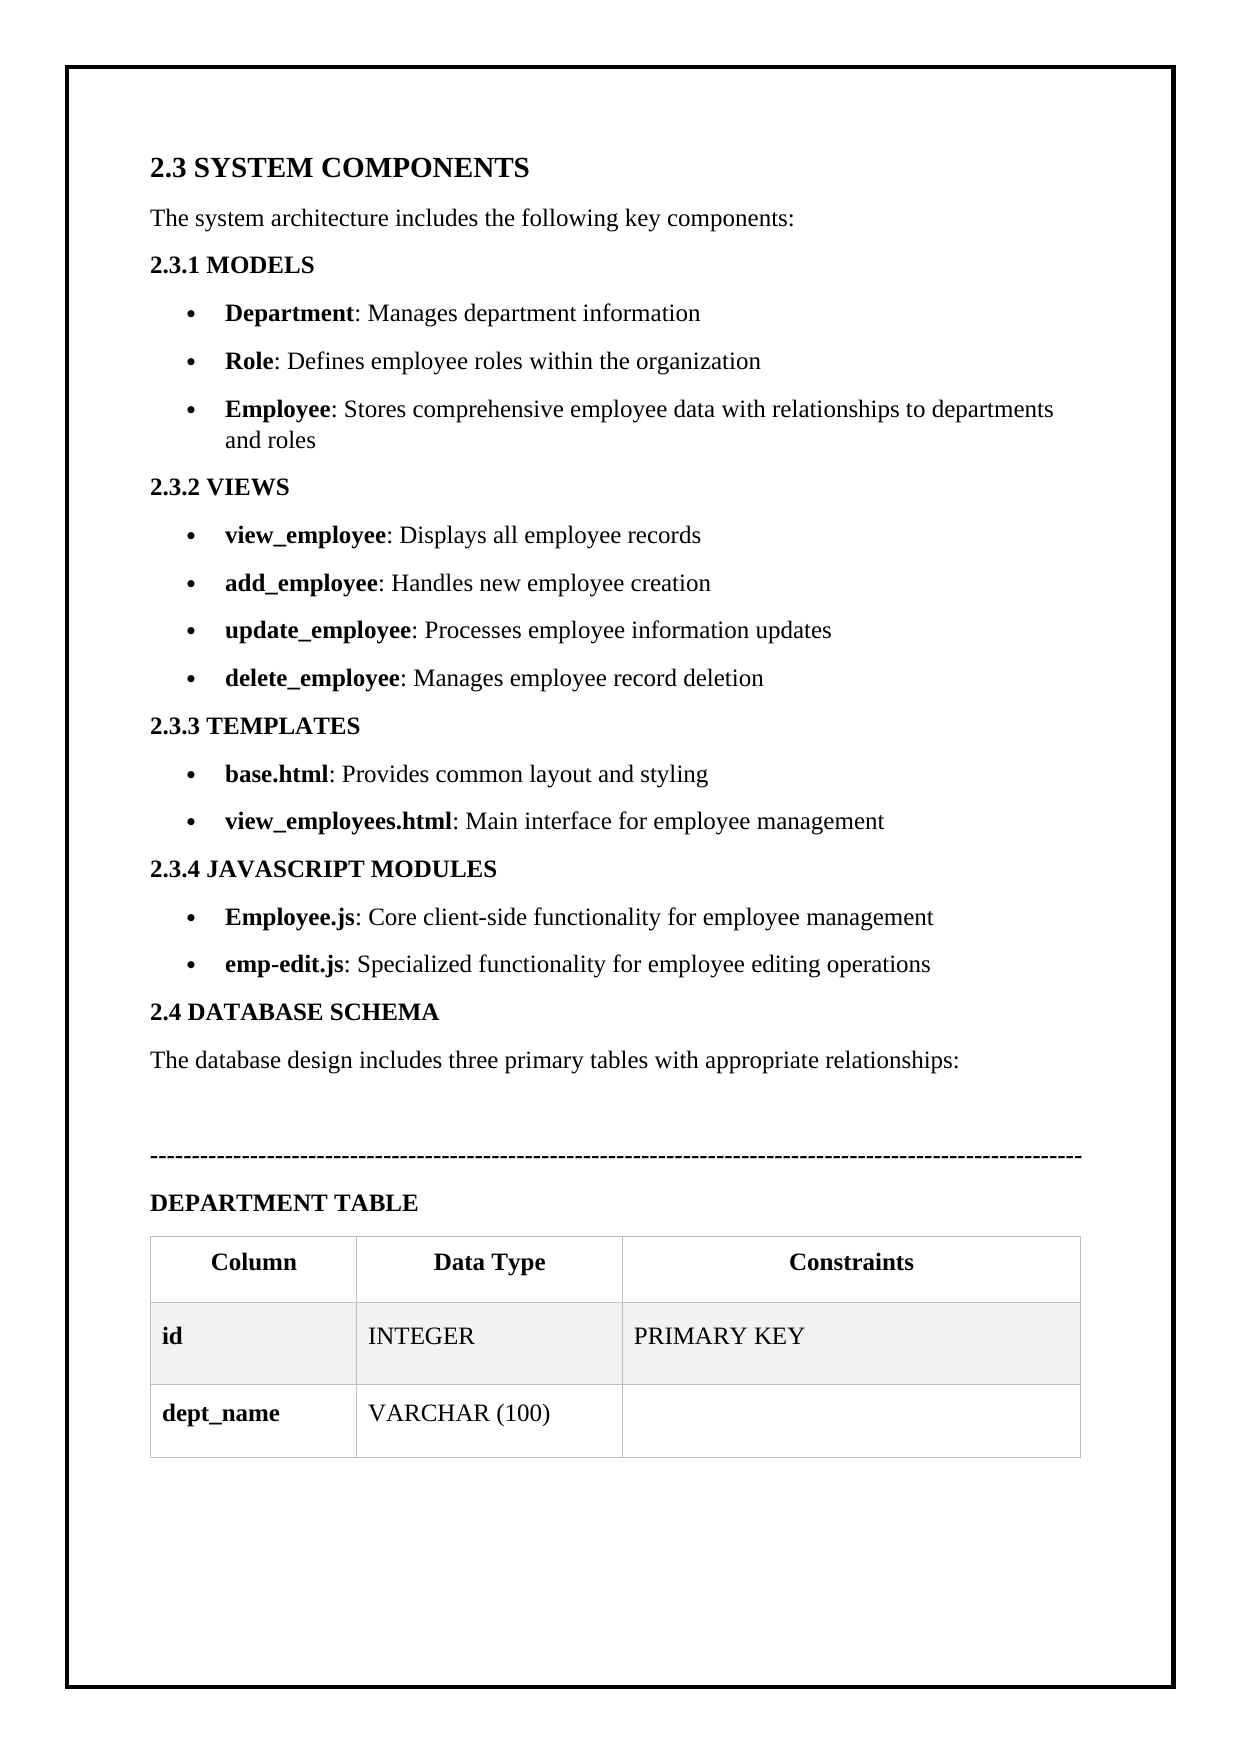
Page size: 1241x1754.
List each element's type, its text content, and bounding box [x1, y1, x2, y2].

table_header Data Type [357, 1237, 622, 1302]
table_cell dept_name [151, 1385, 356, 1457]
list add_employee: Handles new employee creation [187, 568, 1090, 597]
list base.html: Provides common layout and styling [187, 759, 1090, 787]
list Department: Manages department information [187, 298, 1090, 327]
list view_employees.html: Main interface for employee management [187, 806, 1090, 835]
list view_employee: Displays all employee records [187, 520, 1090, 549]
text 2.3.3 TEMPLATES [150, 711, 1090, 740]
table_cell PRIMARY KEY [623, 1303, 1080, 1384]
text 2.3.4 JAVASCRIPT MODULES [150, 854, 1090, 883]
list delete_employee: Manages employee record deletion [187, 663, 1090, 692]
text 2.3.2 VIEWS [150, 472, 1090, 501]
table_cell [623, 1385, 1080, 1457]
text The system architecture includes the following key components: [150, 203, 1090, 232]
list update_employee: Processes employee information updates [187, 616, 1090, 644]
list emp-edit.js: Specialized functionality for employee editing operations [187, 949, 1090, 978]
list Employee.js: Core client-side functionality for employee management [187, 902, 1090, 931]
table_header Column [151, 1237, 356, 1302]
text 2.4 DATABASE SCHEMA [150, 997, 1090, 1026]
table_header Constraints [623, 1237, 1080, 1302]
table_cell INTEGER [357, 1303, 622, 1384]
text 2.3.1 MODELS [150, 251, 1090, 279]
text ---------------------------------------------------------------------------------------------------------------- [150, 1140, 1090, 1169]
table_cell VARCHAR (100) [357, 1385, 622, 1457]
text 2.3 SYSTEM COMPONENTS [150, 150, 1090, 183]
list Employee: Stores comprehensive employee data with relationships to departments and roles [187, 394, 1090, 453]
list Role: Defines employee roles within the organization [187, 346, 1090, 375]
table_cell id [151, 1303, 356, 1384]
text DEPARTMENT TABLE [150, 1188, 1090, 1217]
text The database design includes three primary tables with appropriate relationships: [150, 1045, 1090, 1074]
